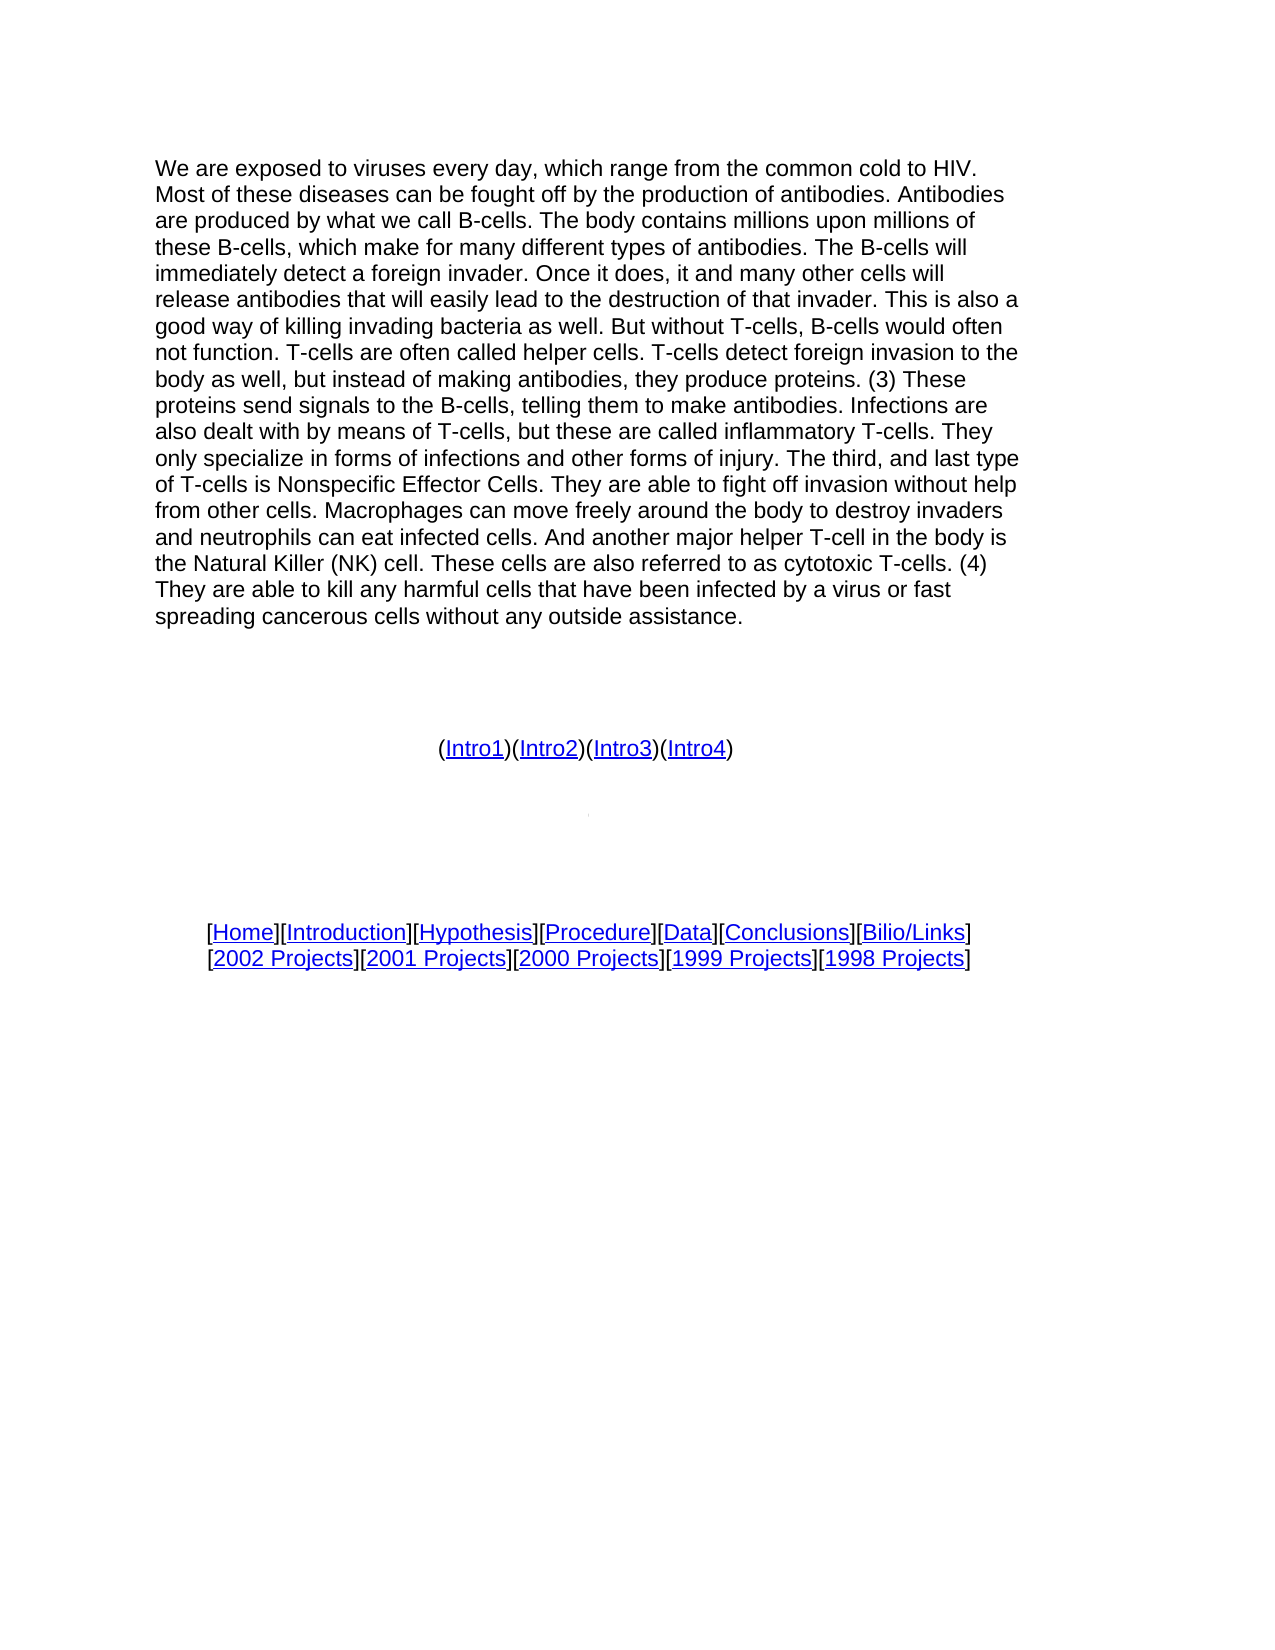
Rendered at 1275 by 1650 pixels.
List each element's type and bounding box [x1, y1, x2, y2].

table_header [150, 150, 1027, 976]
